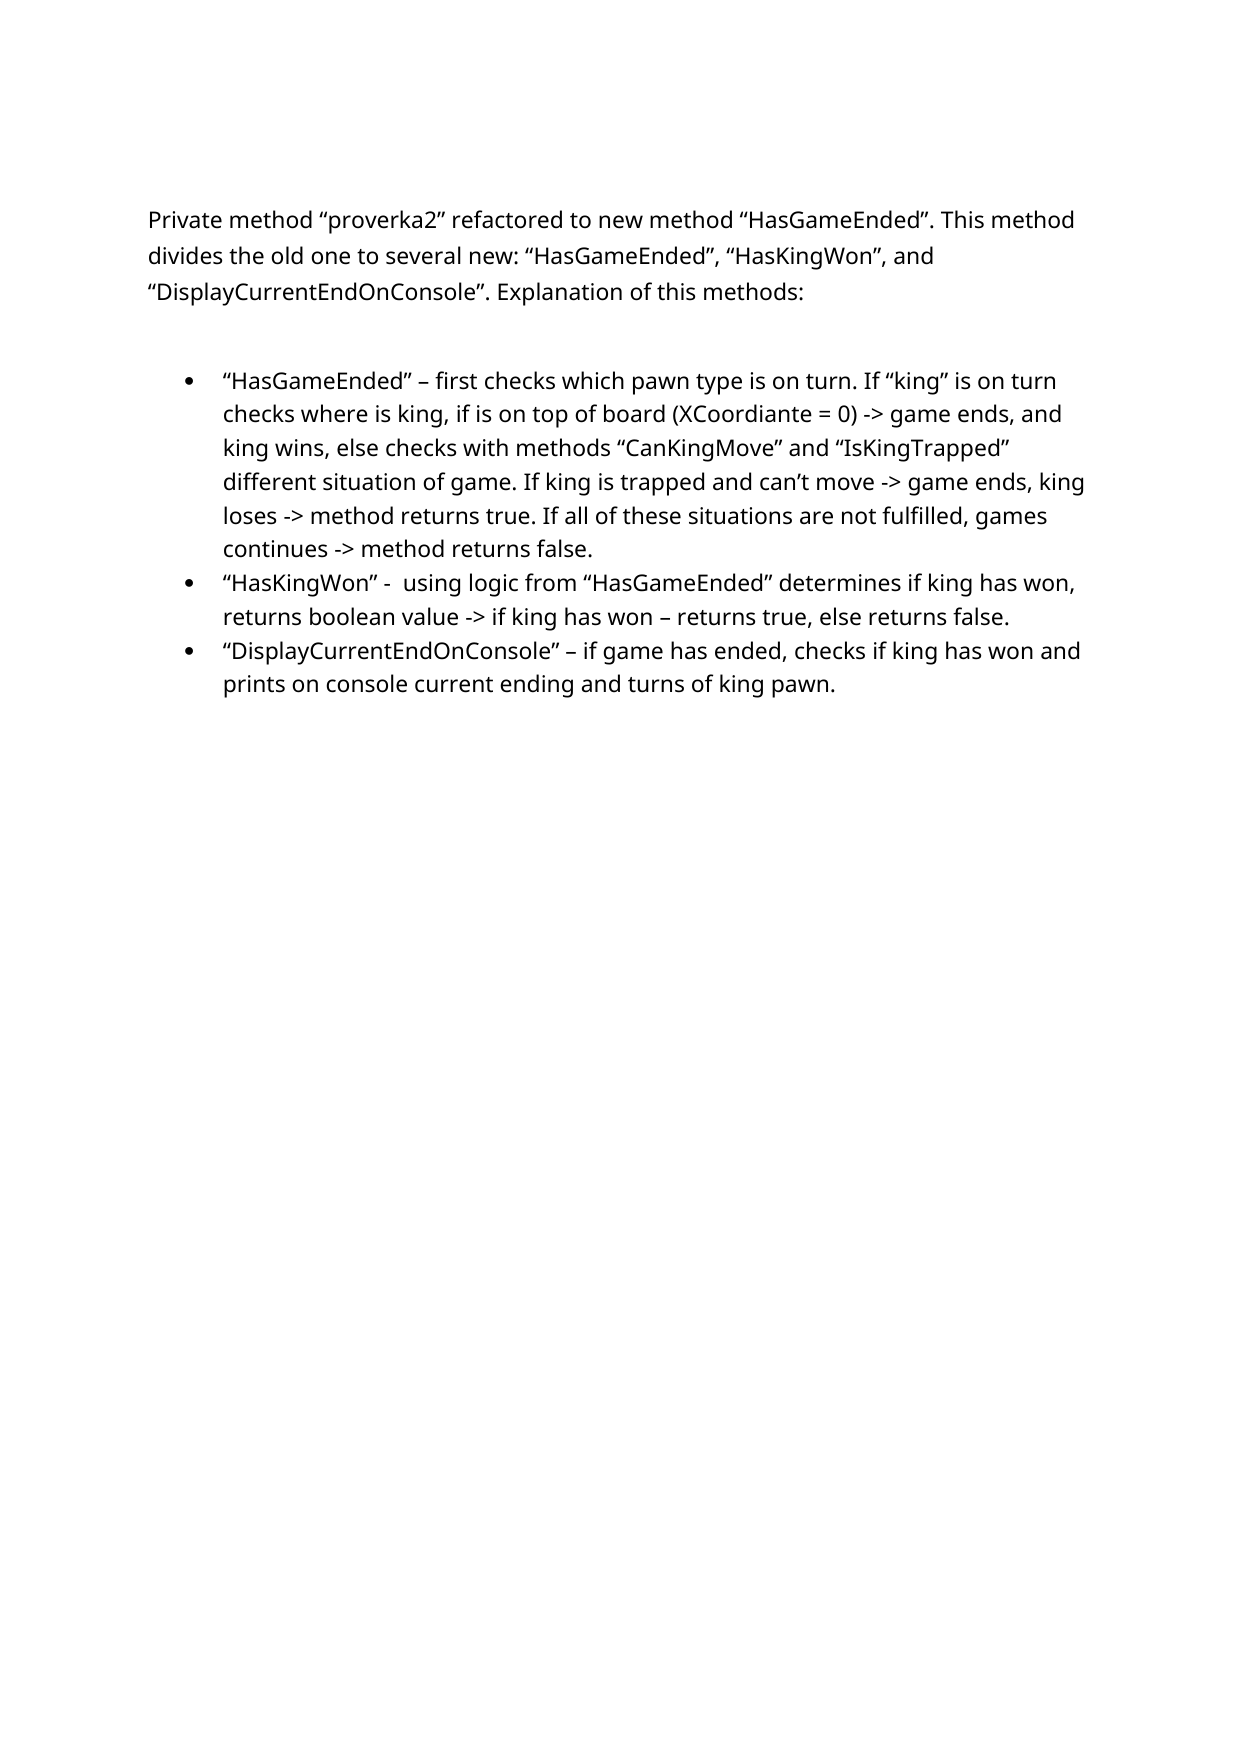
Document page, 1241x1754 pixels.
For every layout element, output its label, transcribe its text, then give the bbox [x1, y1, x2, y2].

list “DisplayCurrentEndOnConsole” – if game has ended, checks if king has won and prints on console current ending and turns of king pawn. [185, 635, 1093, 700]
list “HasKingWon” - using logic from “HasGameEnded” determines if king has won, returns boolean value -> if king has won – returns true, else returns false. [185, 567, 1093, 632]
